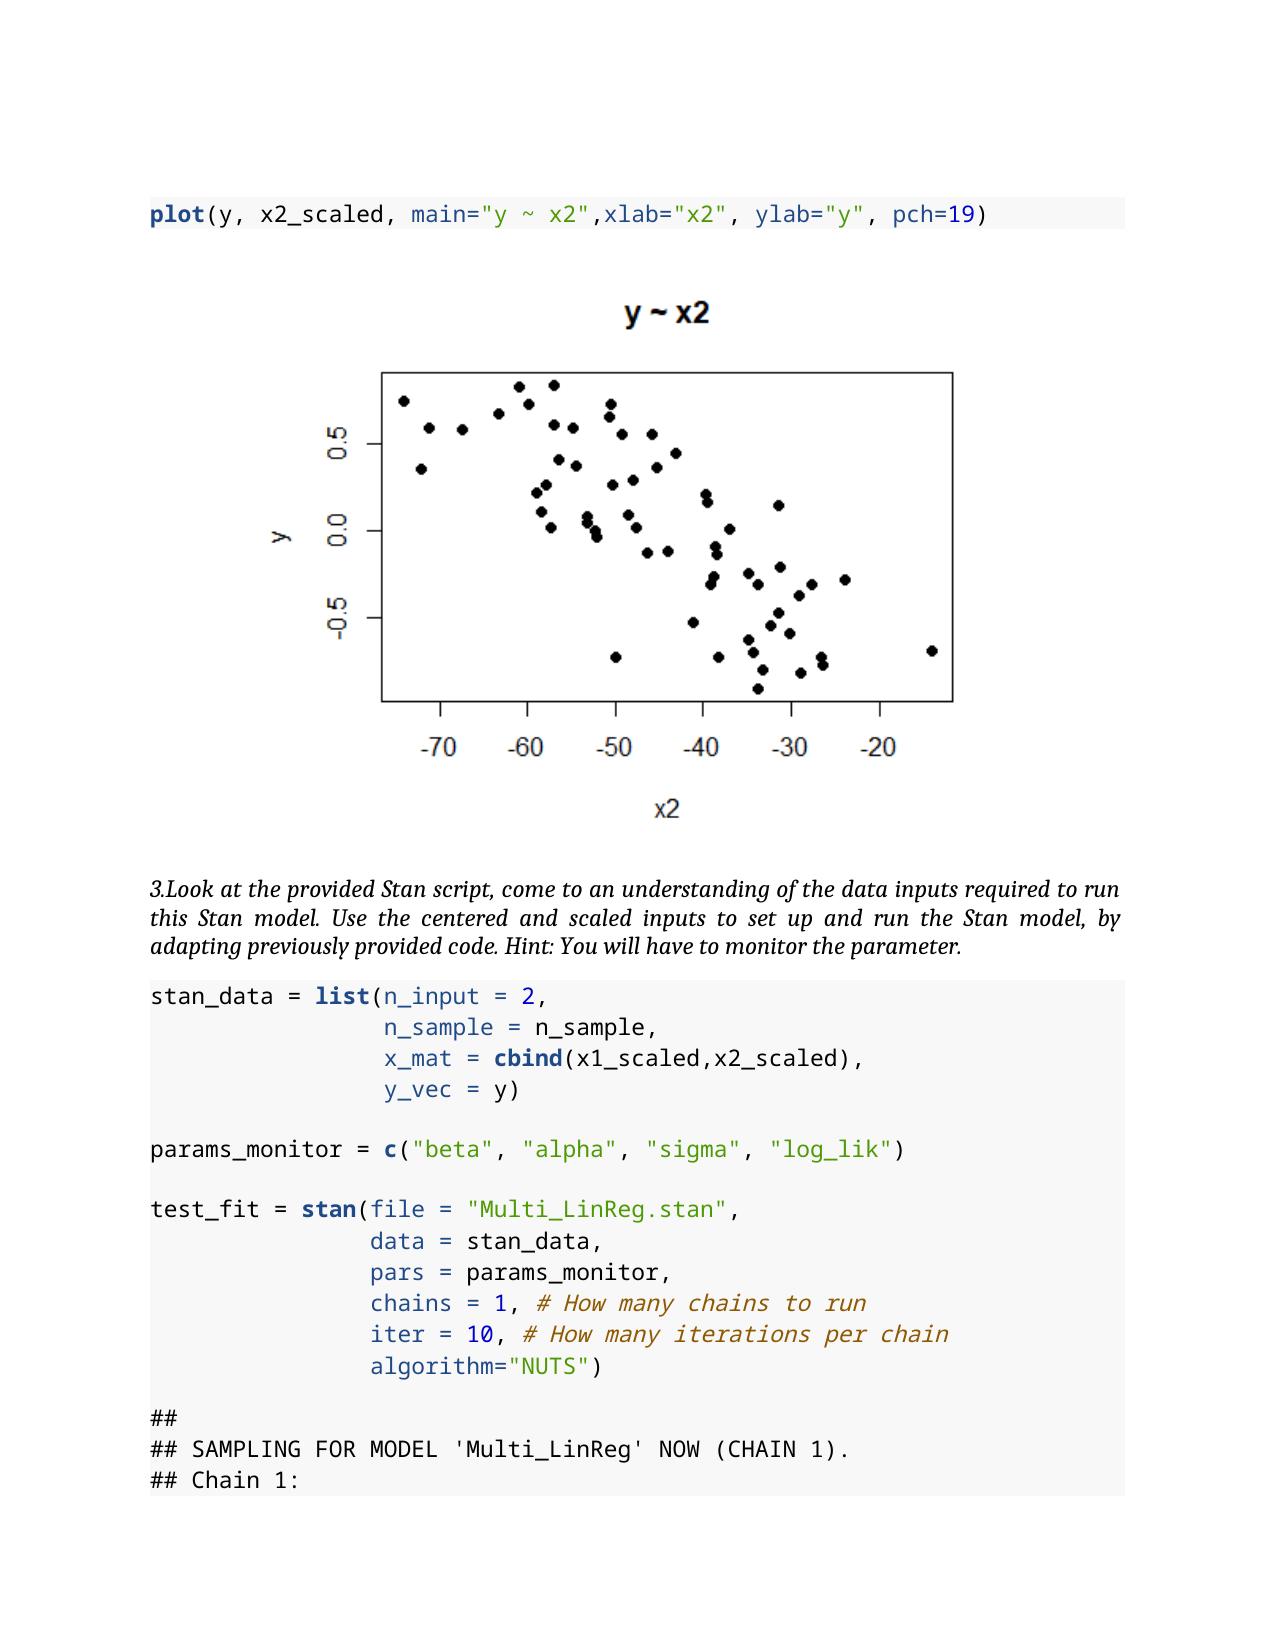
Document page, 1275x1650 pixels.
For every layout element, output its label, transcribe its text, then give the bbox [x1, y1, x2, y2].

picture [258, 249, 1017, 856]
text stan_data = list(n_input = 2, n_sample = n_sample, x_mat = cbind(x1_scaled,x2_scaled), y_vec = y) params_monitor = c("beta", "alpha", "sigma", "log_lik") test_fit = stan(file = "Multi_LinReg.stan", data = stan_data, pars = params_monitor, chains = 1, # How many chains to run iter = 10, # How many iterations per chain algorithm="NUTS") [150, 980, 1125, 1381]
text 3.Look at the provided Stan script, come to an understanding of the data inputs required to run this Stan model. Use the centered and scaled inputs to set up and run the Stan model, by adapting previously provided code. Hint: You will have to monitor the parameter. [150, 875, 1125, 961]
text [150, 1402, 1125, 1496]
text plot(y, x2_scaled, main="y ~ x2",xlab="x2", ylab="y", pch=19) [150, 197, 1125, 229]
